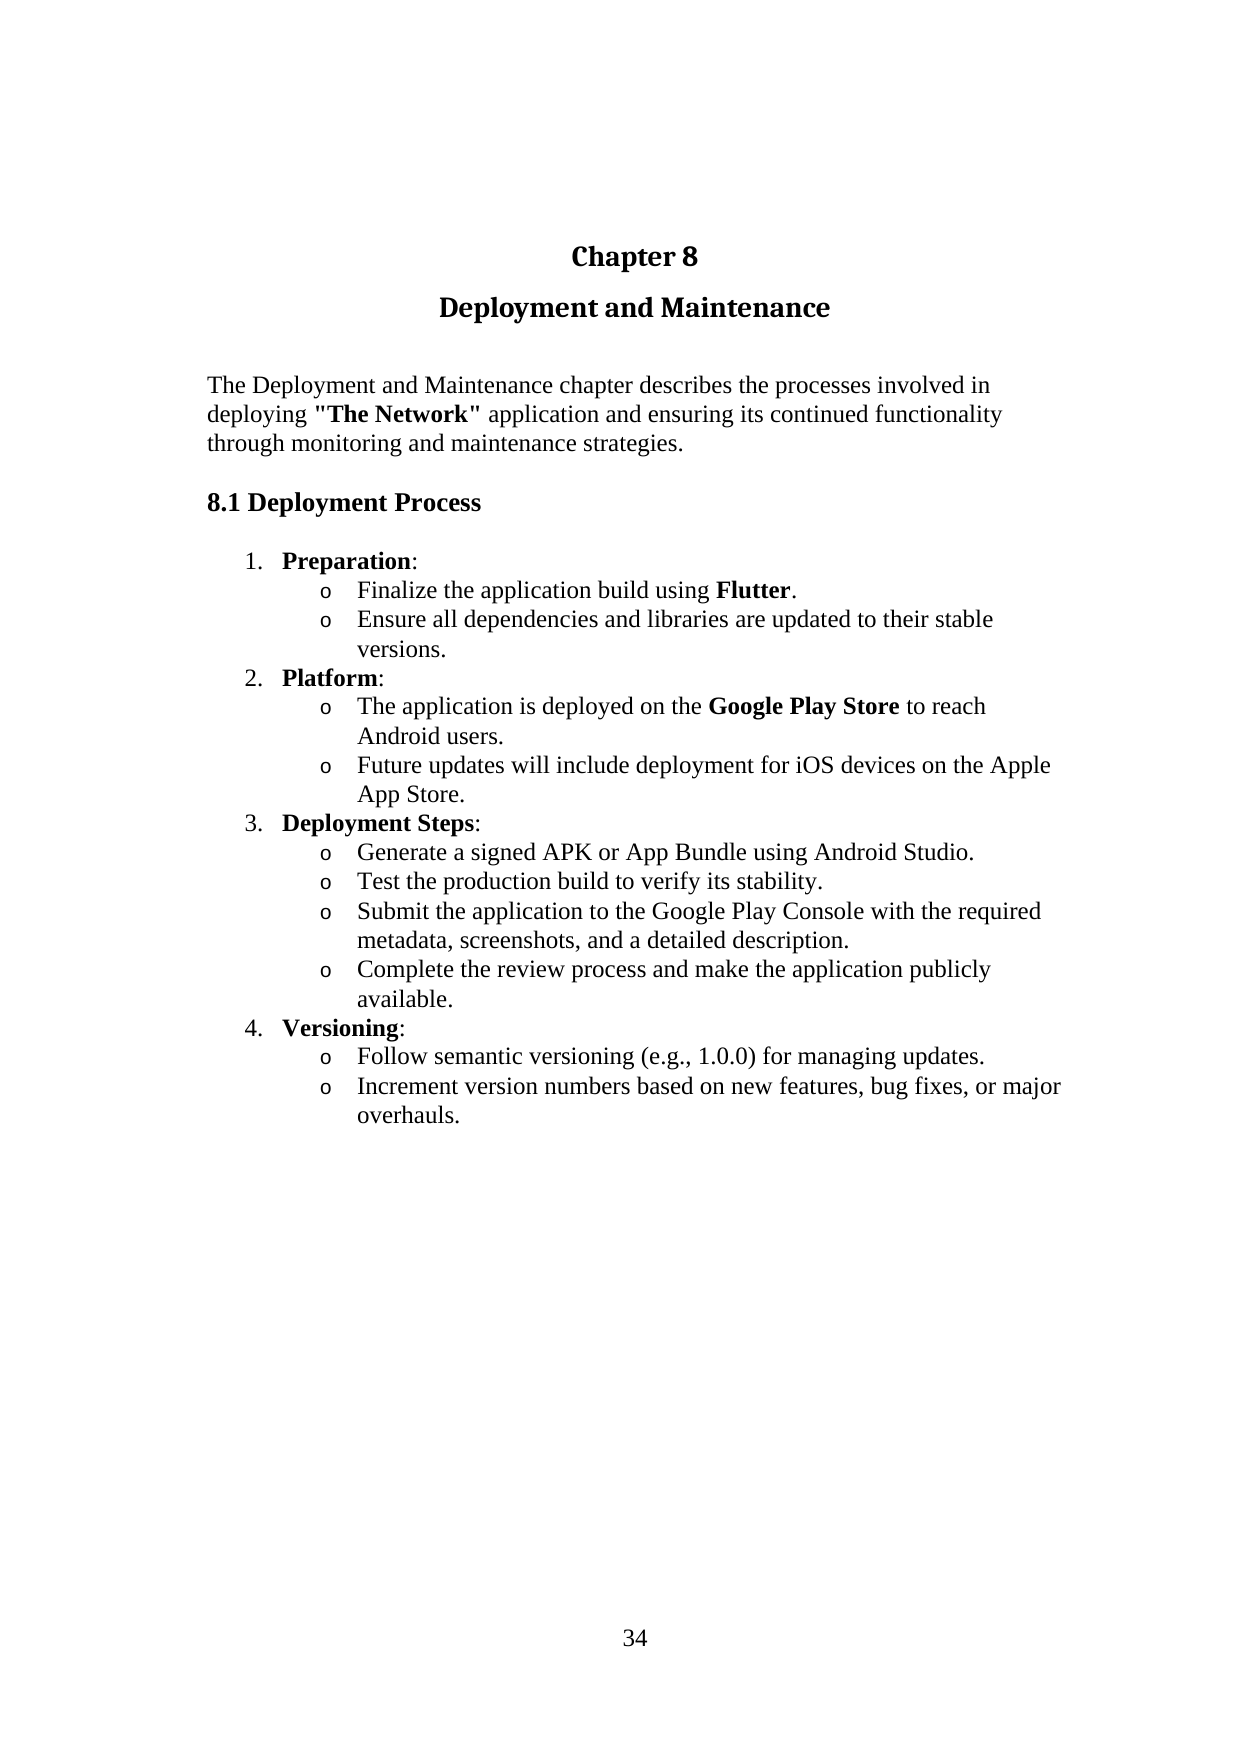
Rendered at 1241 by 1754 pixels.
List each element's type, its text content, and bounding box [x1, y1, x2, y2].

subtitle Chapter 8 Deployment and Maintenance [207, 241, 1063, 324]
subtitle 8.1 Deployment Process [207, 486, 1063, 517]
list Platform: [244, 663, 1063, 691]
list Ensure all dependencies and libraries are updated to their stable versions. [319, 604, 1063, 663]
list The application is deployed on the Google Play Store to reach Android users. [319, 691, 1063, 750]
list Test the production build to verify its stability. [319, 866, 1063, 896]
list Complete the review process and make the application publicly available. [319, 954, 1063, 1013]
list Future updates will include deployment for iOS devices on the Apple App Store. [319, 750, 1063, 808]
list Finalize the application build using Flutter. [319, 575, 1063, 604]
list Versioning: [244, 1013, 1063, 1041]
text The Deployment and Maintenance chapter describes the processes involved in deploying "The Network" application and ensuring its continued functionality through monitoring and maintenance strategies. [207, 370, 1063, 457]
list Preparation: [244, 546, 1063, 575]
list Submit the application to the Google Play Console with the required metadata, screenshots, and a detailed description. [319, 896, 1063, 954]
list Follow semantic versioning (e.g., 1.0.0) for managing updates. [319, 1041, 1063, 1071]
list Increment version numbers based on new features, bug fixes, or major overhauls. [319, 1071, 1063, 1129]
list Generate a signed APK or App Bundle using Android Studio. [319, 837, 1063, 866]
list Deployment Steps: [244, 808, 1063, 837]
